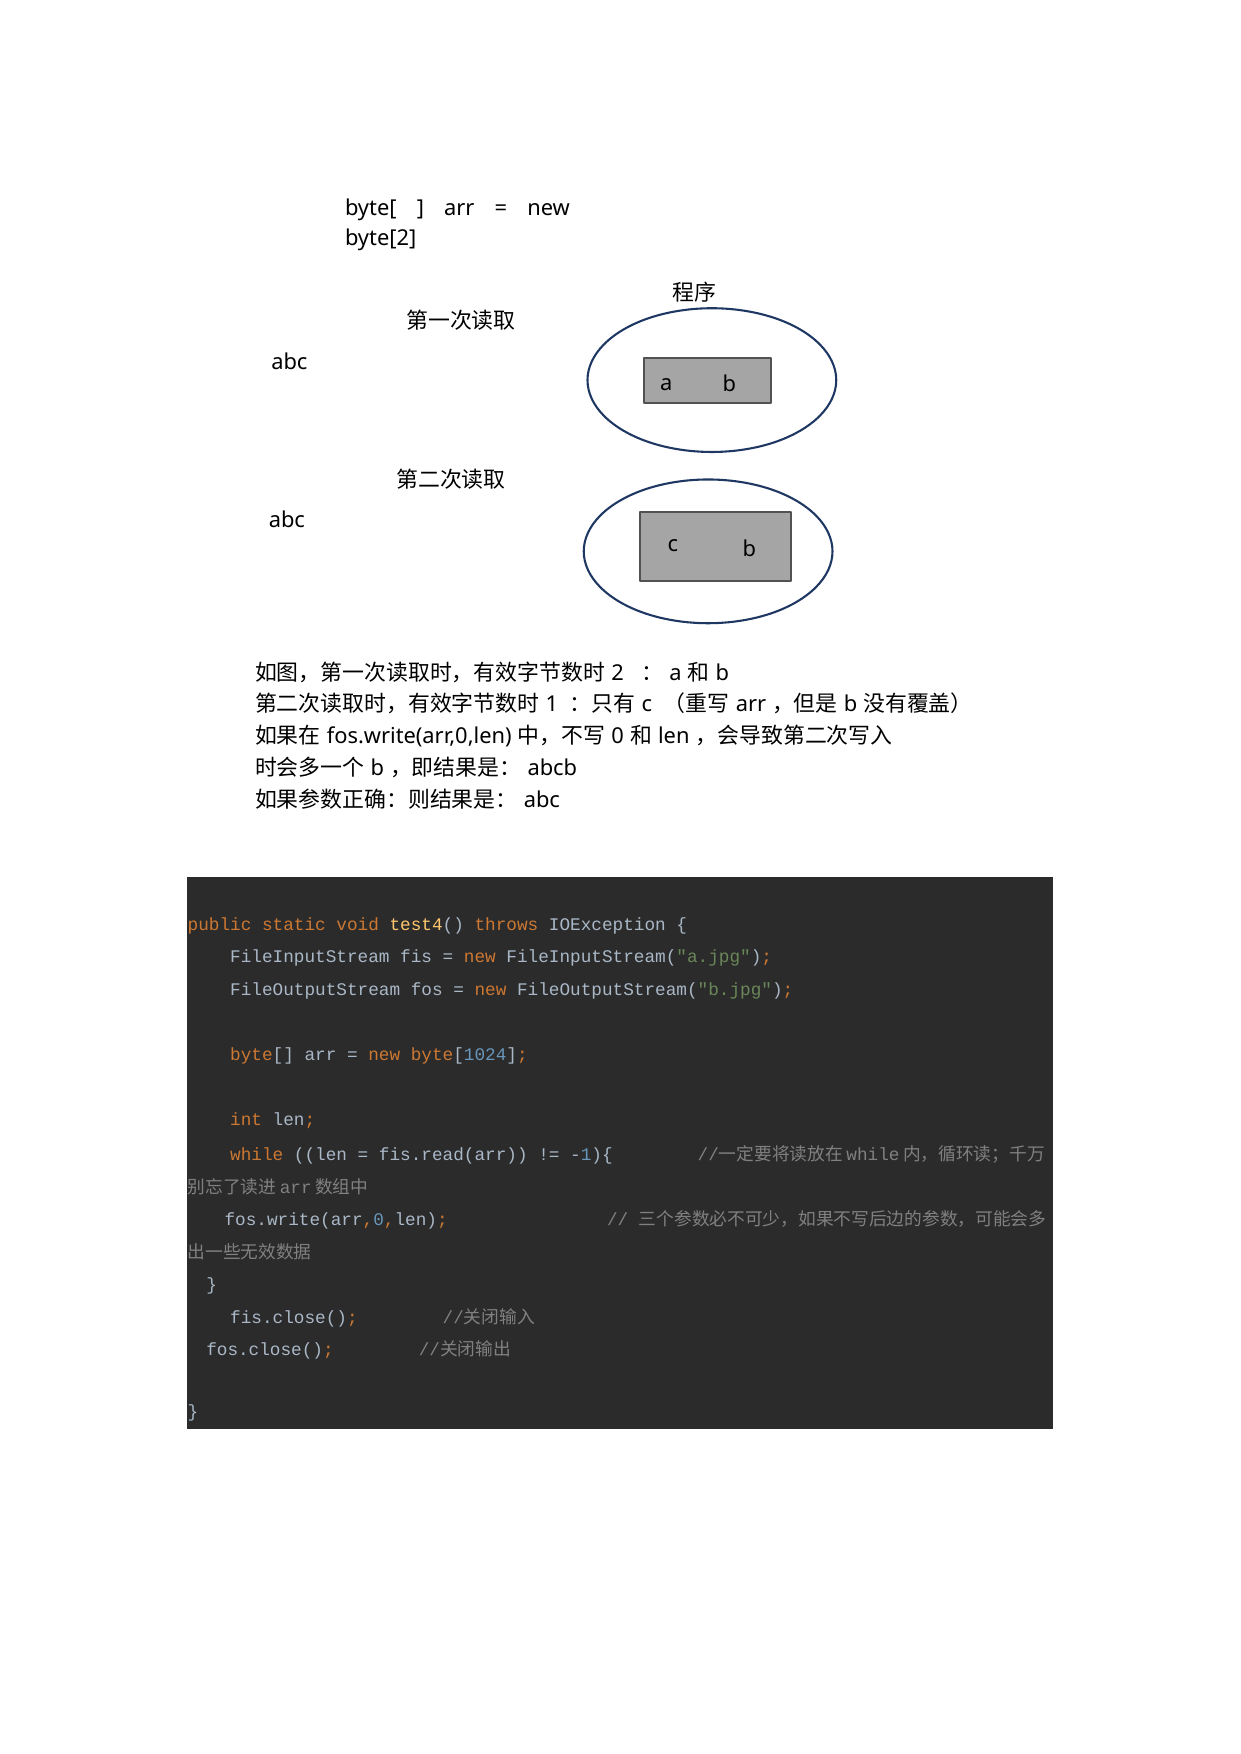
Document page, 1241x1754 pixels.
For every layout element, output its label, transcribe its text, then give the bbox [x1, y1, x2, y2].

text public static void test4() throws IOException { FileInputStream fis = new FileInputStream("a.jpg"); FileOutputStream fos = new FileOutputStream("b.jpg"); byte[] arr = new byte[1024]; int len; while ((len = fis.read(arr)) != -1){ //一定要将读放在while内，循环读；千万别忘了读进arr数组中 fos.write(arr,0,len); // 三个参数必不可少，如果不写后边的参数，可能会多出一些无效数据 } fis.close(); //关闭输入 fos.close(); //关闭输出 } [187, 909, 1053, 1429]
